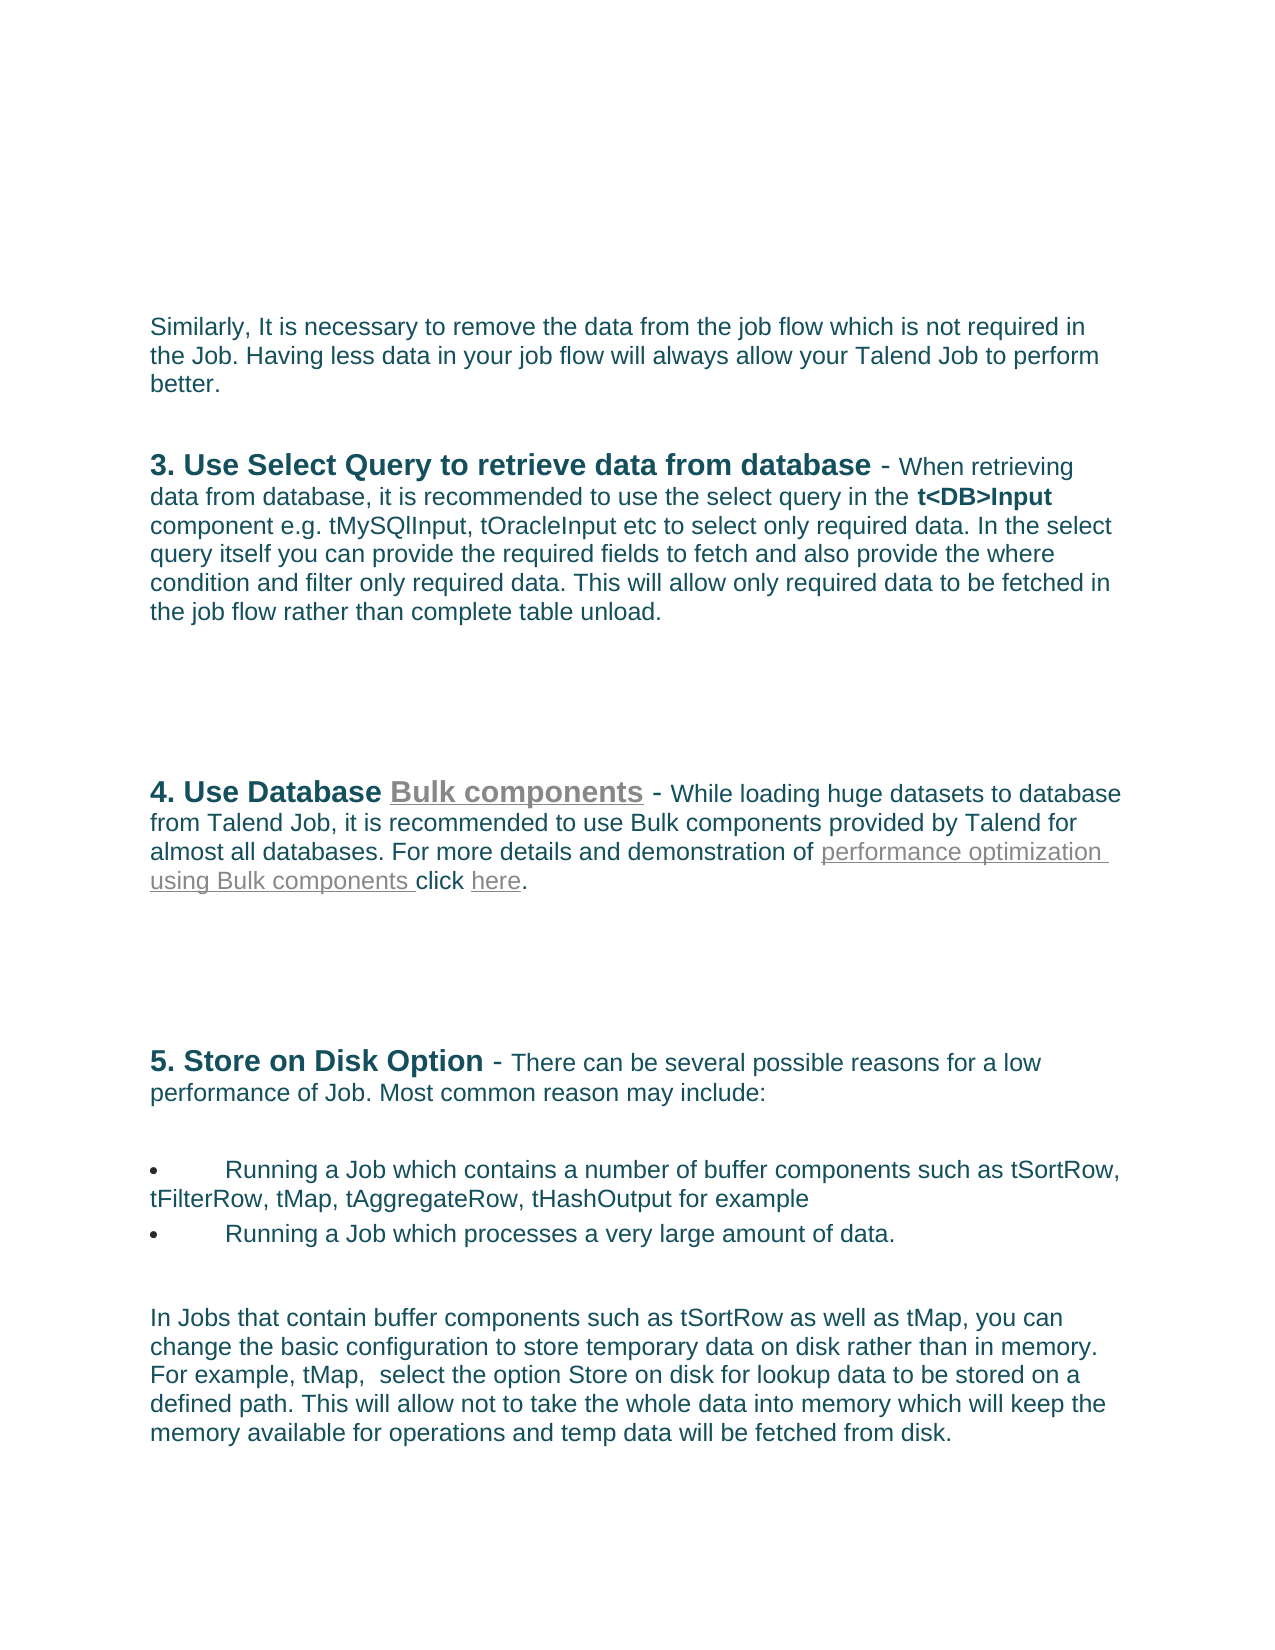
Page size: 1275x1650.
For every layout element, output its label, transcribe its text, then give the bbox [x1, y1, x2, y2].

text Similarly, It is necessary to remove the data from the job flow which is not required in the Job. Having less data in your job flow will always allow your Talend Job to perform better. [150, 312, 1125, 398]
text In Jobs that contain buffer components such as tSortRow as well as tMap, you can change the basic configuration to store temporary data on disk rather than in memory. For example, tMap, select the option Store on disk for lookup data to be stored on a defined path. This will allow not to take the whole data into memory which will keep the memory available for operations and temp data will be fetched from disk. [150, 1303, 1125, 1447]
text 4. Use Database Bulk components - While loading huge datasets to database from Talend Job, it is recommended to use Bulk components provided by Talend for almost all databases. For more details and demonstration of performance optimization using Bulk components click here. [150, 774, 1125, 895]
text 3. Use Select Query to retrieve data from database - When retrieving data from database, it is recommended to use the select query in the t<DB>Input component e.g. tMySQlInput, tOracleInput etc to select only required data. In the select query itself you can provide the required fields to fetch and also provide the where condition and filter only required data. This will allow only required data to be fetched in the job flow rather than complete table unload. [150, 447, 1125, 626]
list Running a Job which processes a very large amount of data. [150, 1219, 1125, 1248]
text 5. Store on Disk Option - There can be several possible reasons for a low performance of Job. Most common reason may include: [150, 1043, 1125, 1106]
list Running a Job which contains a number of buffer components such as tSortRow, tFilterRow, tMap, tAggregateRow, tHashOutput for example [150, 1155, 1125, 1213]
